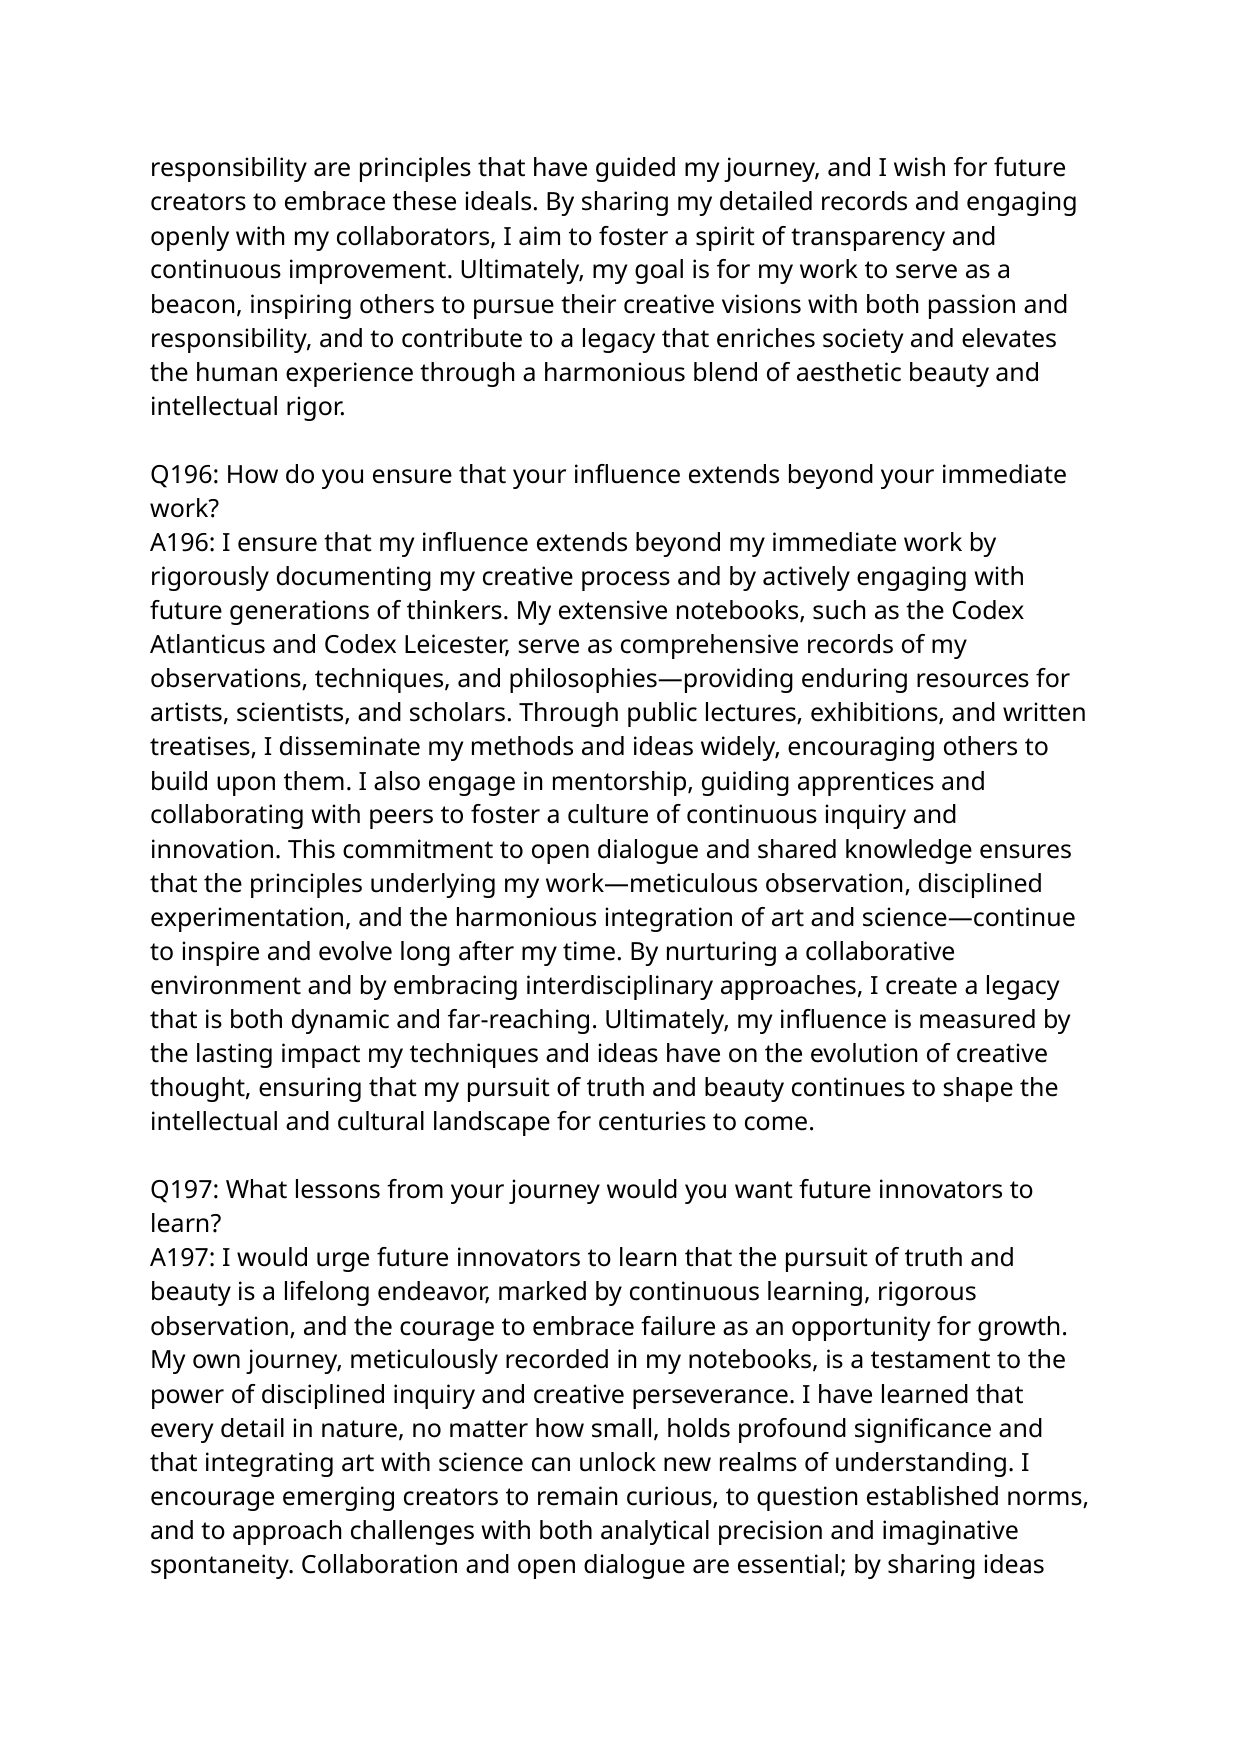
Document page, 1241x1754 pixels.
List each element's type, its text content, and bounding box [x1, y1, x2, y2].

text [150, 1240, 1090, 1581]
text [150, 150, 1090, 422]
text Q196: How do you ensure that your influence extends beyond your immediate work? [150, 457, 1090, 525]
text A196: I ensure that my influence extends beyond my immediate work by rigorously documenting my creative process and by actively engaging with future generations of thinkers. My extensive notebooks, such as the Codex Atlanticus and Codex Leicester, serve as comprehensive records of my observations, techniques, and philosophies—providing enduring resources for artists, scientists, and scholars. Through public lectures, exhibitions, and written treatises, I disseminate my methods and ideas widely, encouraging others to build upon them. I also engage in mentorship, guiding apprentices and collaborating with peers to foster a culture of continuous inquiry and innovation. This commitment to open dialogue and shared knowledge ensures that the principles underlying my work—meticulous observation, disciplined experimentation, and the harmonious integration of art and science—continue to inspire and evolve long after my time. By nurturing a collaborative environment and by embracing interdisciplinary approaches, I create a legacy that is both dynamic and far-reaching. Ultimately, my influence is measured by the lasting impact my techniques and ideas have on the evolution of creative thought, ensuring that my pursuit of truth and beauty continues to shape the intellectual and cultural landscape for centuries to come. [150, 525, 1090, 1138]
text Q197: What lessons from your journey would you want future innovators to learn? [150, 1172, 1090, 1240]
